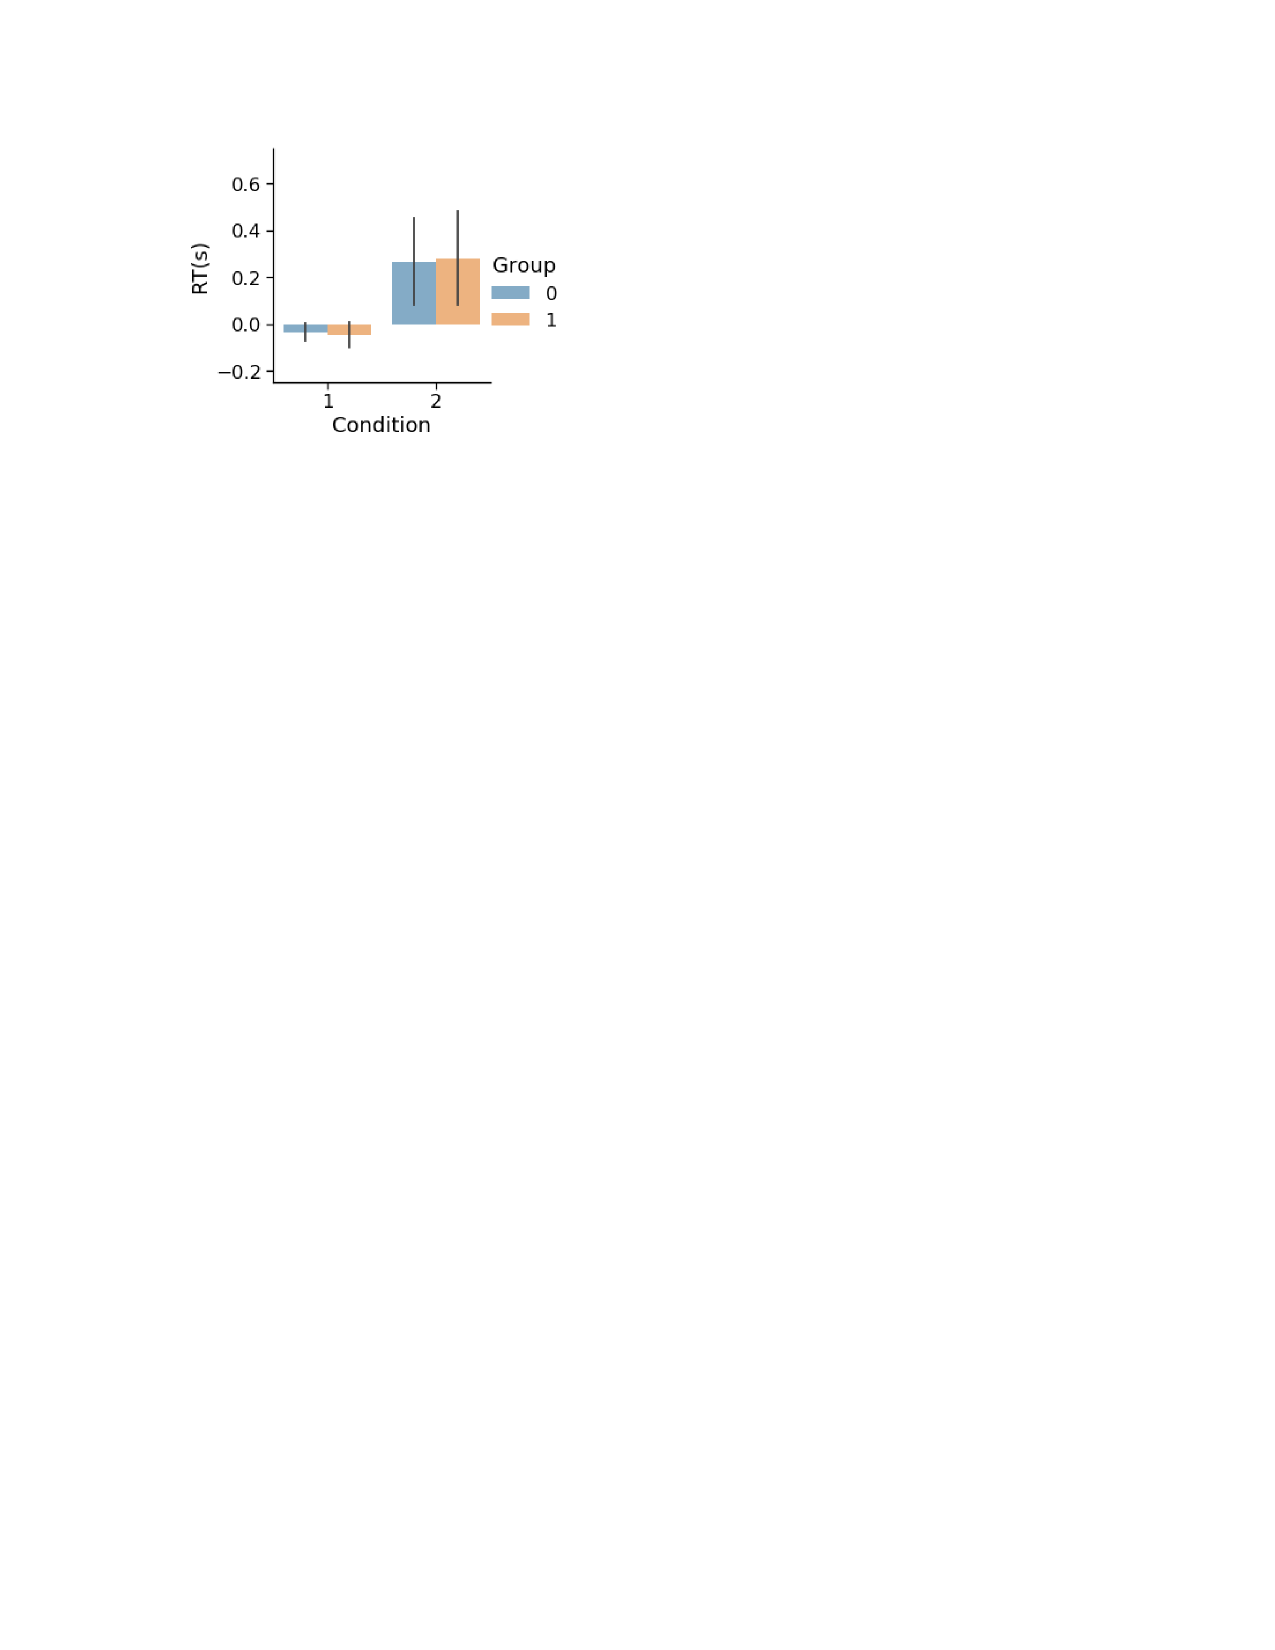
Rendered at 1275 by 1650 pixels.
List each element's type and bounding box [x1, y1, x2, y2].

picture [185, 147, 573, 441]
